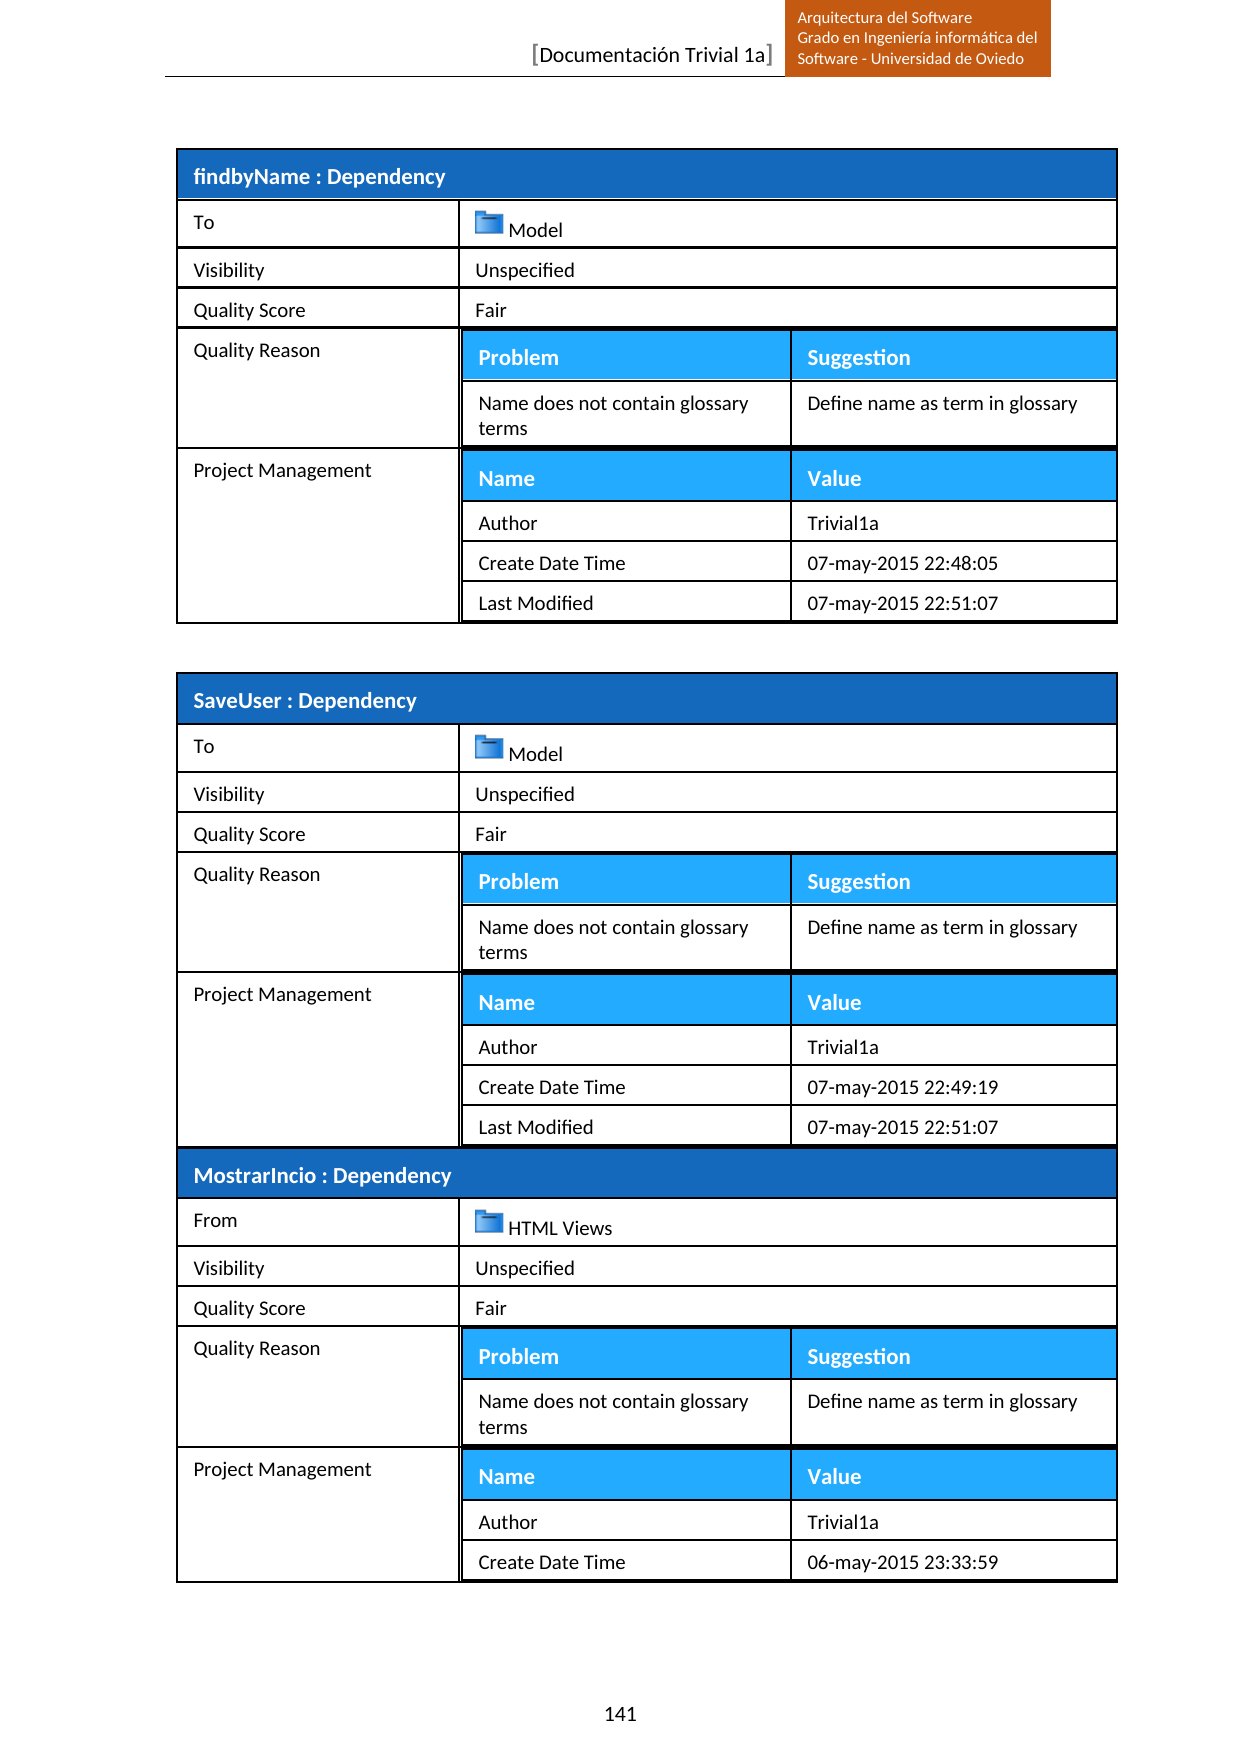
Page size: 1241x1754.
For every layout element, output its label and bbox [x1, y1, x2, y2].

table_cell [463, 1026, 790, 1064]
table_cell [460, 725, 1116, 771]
picture [475, 208, 504, 237]
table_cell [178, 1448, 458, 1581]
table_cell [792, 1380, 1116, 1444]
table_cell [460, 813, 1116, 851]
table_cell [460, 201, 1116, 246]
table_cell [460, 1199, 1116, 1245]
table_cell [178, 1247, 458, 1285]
picture [475, 733, 504, 762]
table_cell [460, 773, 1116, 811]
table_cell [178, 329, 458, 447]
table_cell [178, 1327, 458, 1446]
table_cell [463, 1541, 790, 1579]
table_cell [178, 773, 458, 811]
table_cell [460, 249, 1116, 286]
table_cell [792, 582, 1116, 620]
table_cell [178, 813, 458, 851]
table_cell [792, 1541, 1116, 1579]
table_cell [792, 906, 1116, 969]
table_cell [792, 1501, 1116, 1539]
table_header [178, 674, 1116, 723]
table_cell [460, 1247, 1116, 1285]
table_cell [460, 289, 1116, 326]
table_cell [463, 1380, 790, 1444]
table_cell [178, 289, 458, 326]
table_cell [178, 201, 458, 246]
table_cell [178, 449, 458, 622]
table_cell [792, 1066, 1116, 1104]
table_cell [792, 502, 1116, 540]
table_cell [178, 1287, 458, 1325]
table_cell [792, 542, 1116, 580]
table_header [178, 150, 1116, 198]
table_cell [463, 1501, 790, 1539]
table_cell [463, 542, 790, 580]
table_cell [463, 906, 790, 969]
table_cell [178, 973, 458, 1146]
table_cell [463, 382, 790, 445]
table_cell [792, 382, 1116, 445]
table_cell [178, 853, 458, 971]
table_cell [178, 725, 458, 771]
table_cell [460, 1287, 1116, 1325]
picture [475, 1207, 504, 1236]
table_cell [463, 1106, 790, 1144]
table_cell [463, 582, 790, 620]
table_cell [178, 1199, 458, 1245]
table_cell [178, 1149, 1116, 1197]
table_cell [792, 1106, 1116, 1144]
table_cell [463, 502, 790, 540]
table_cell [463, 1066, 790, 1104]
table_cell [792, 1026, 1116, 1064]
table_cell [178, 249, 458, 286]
